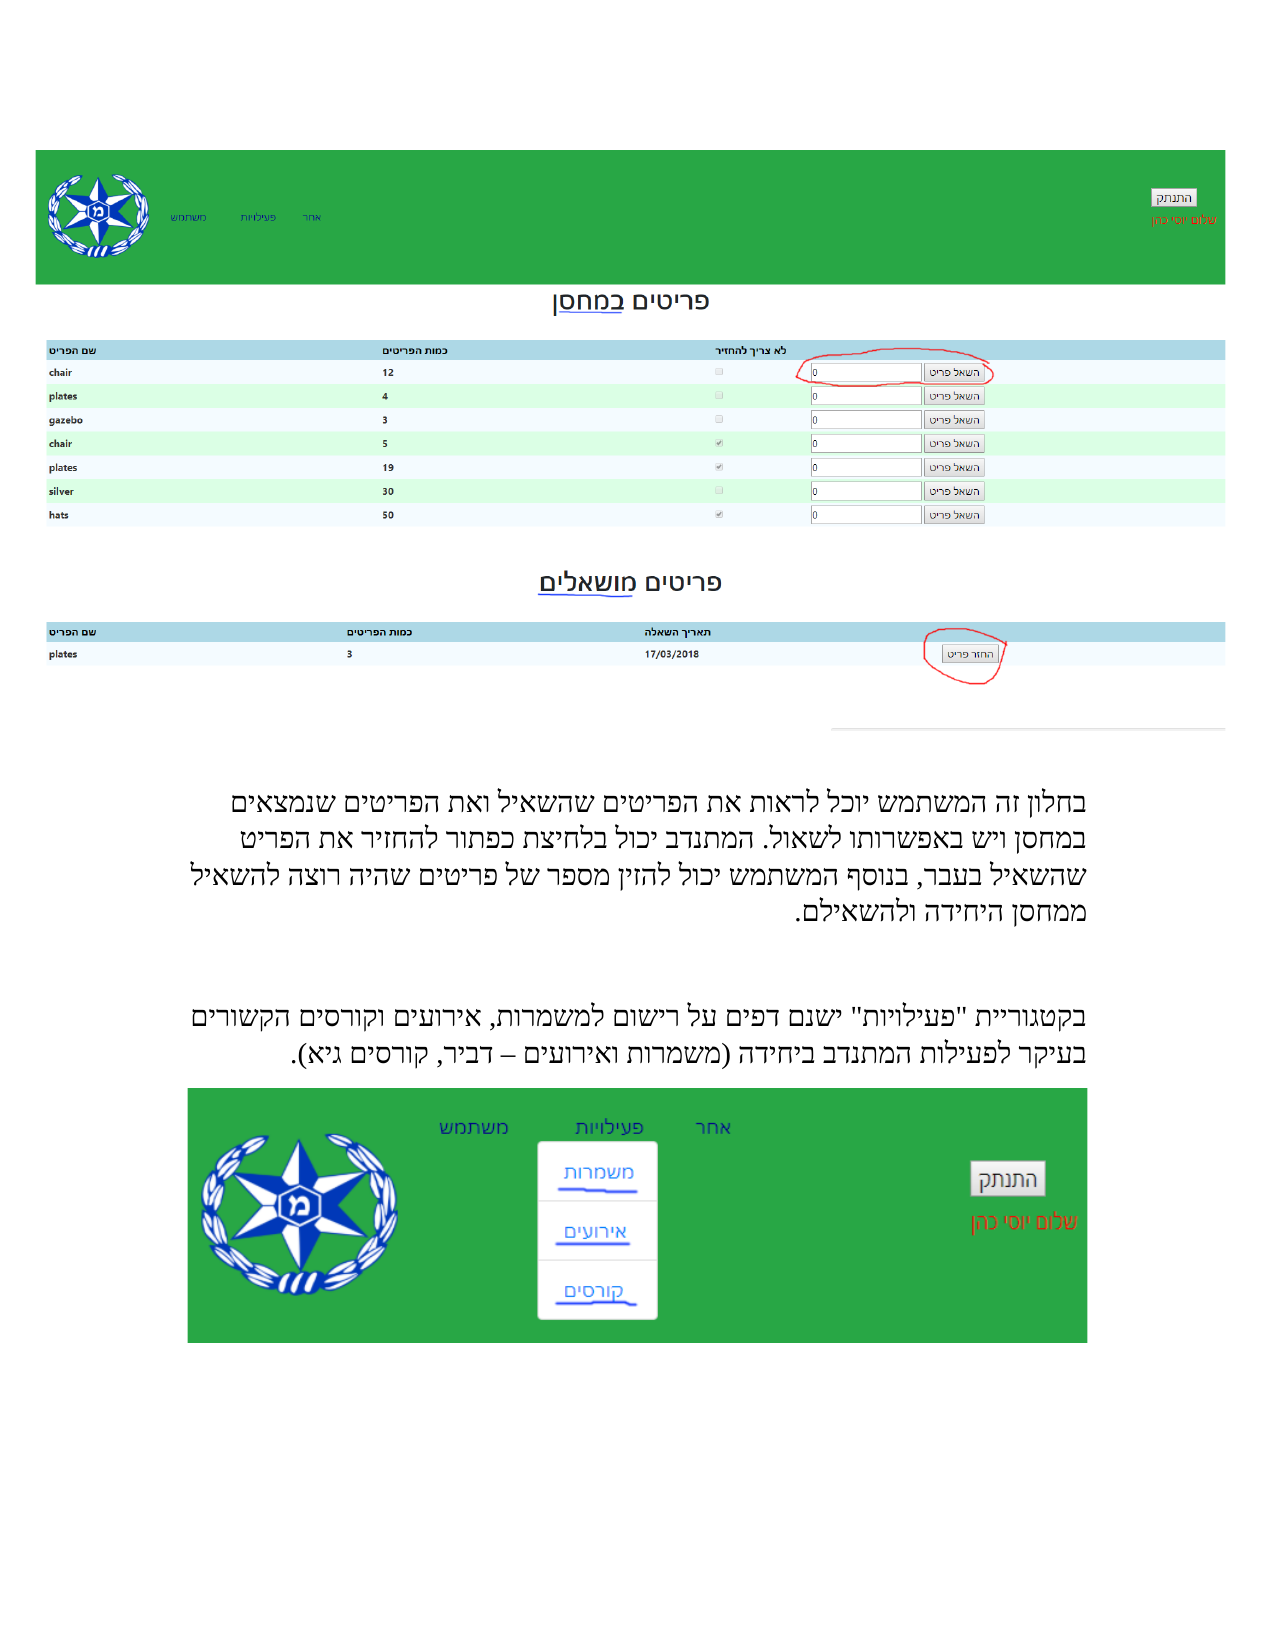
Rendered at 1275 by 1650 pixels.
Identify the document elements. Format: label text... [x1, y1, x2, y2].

picture [35, 150, 1226, 731]
text בחלון זה המשתמש יוכל לראות את הפריטים שהשאיל ואת הפריטים שנמצאים במחסן ויש באפשרותו לשאול. המתנדב יכול בלחיצת כפתור להחזיר את הפריט שהשאיל בעבר, בנוסף המשתמש יכול להזין מספר של פריטים שהיה רוצה להשאיל ממחסן היחידה ולהשאילם. [187, 786, 1087, 927]
picture [187, 1088, 1088, 1343]
text בקטגוריית "פעילויות" ישנם דפים על רישום למשמרות, אירועים וקורסים הקשורים בעיקר לפעילות המתנדב ביחידה (משמרות ואירועים – דביר, קורסים גיא). [187, 999, 1087, 1069]
